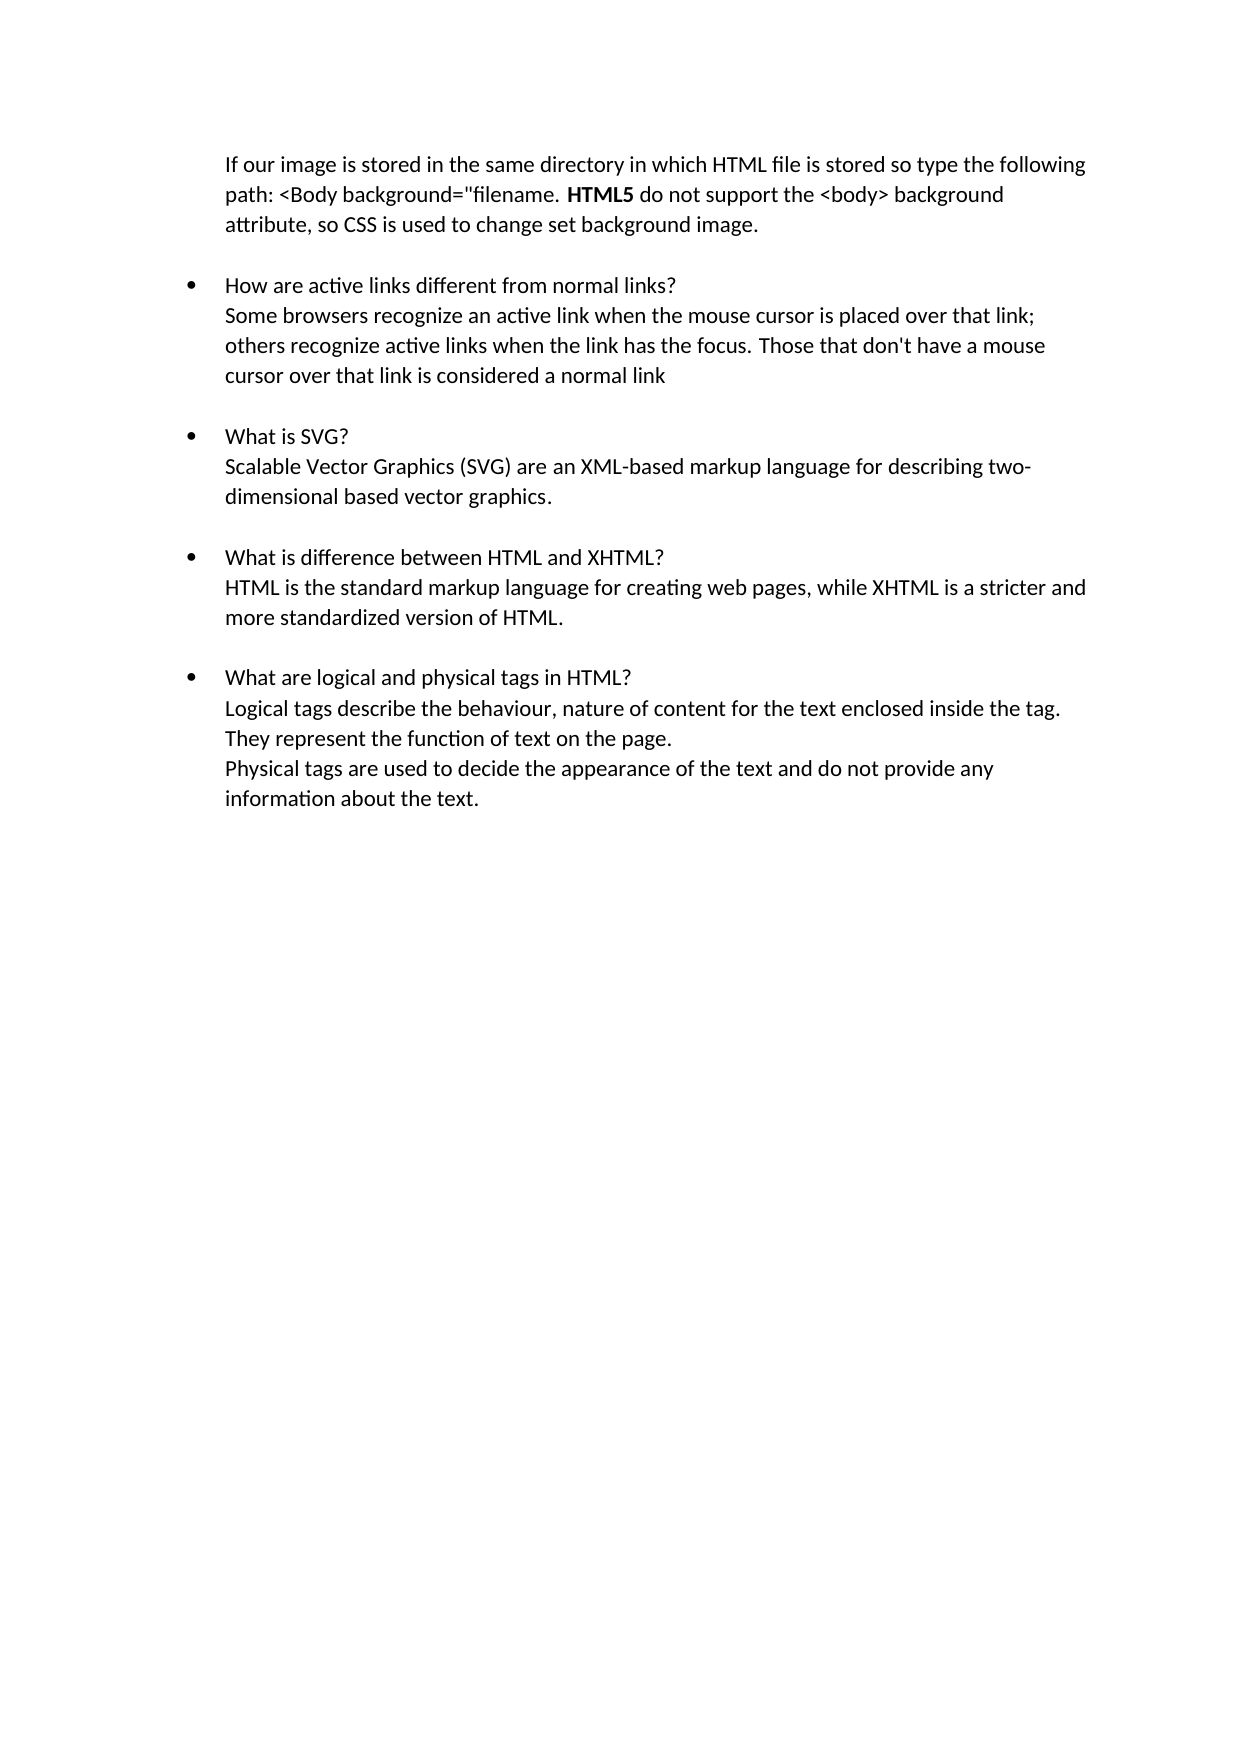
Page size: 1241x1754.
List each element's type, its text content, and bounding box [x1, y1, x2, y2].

list Some browsers recognize an active link when the mouse cursor is placed over that link; others recognize active links when the link has the focus. Those that don't have a mouse cursor over that link is considered a normal link [225, 301, 1090, 389]
list Scalable Vector Graphics (SVG) are an XML-based markup language for describing two-dimensional based vector graphics. [225, 452, 1090, 510]
list What is difference between HTML and XHTML? [187, 543, 1090, 571]
list If our image is stored in the same directory in which HTML file is stored so type the following path: <Body background="filename. HTML5 do not support the <body> background attribute, so CSS is used to change set background image. [225, 150, 1090, 238]
list What is SVG? [187, 422, 1090, 450]
list How are active links different from normal links? [187, 271, 1090, 299]
list What are logical and physical tags in HTML? [187, 663, 1090, 692]
list HTML is the standard markup language for creating web pages, while XHTML is a stricter and more standardized version of HTML. [225, 573, 1090, 631]
list Logical tags describe the behaviour, nature of content for the text enclosed inside the tag. They represent the function of text on the page. [225, 694, 1090, 752]
list Physical tags are used to decide the appearance of the text and do not provide any information about the text. [225, 754, 1090, 812]
